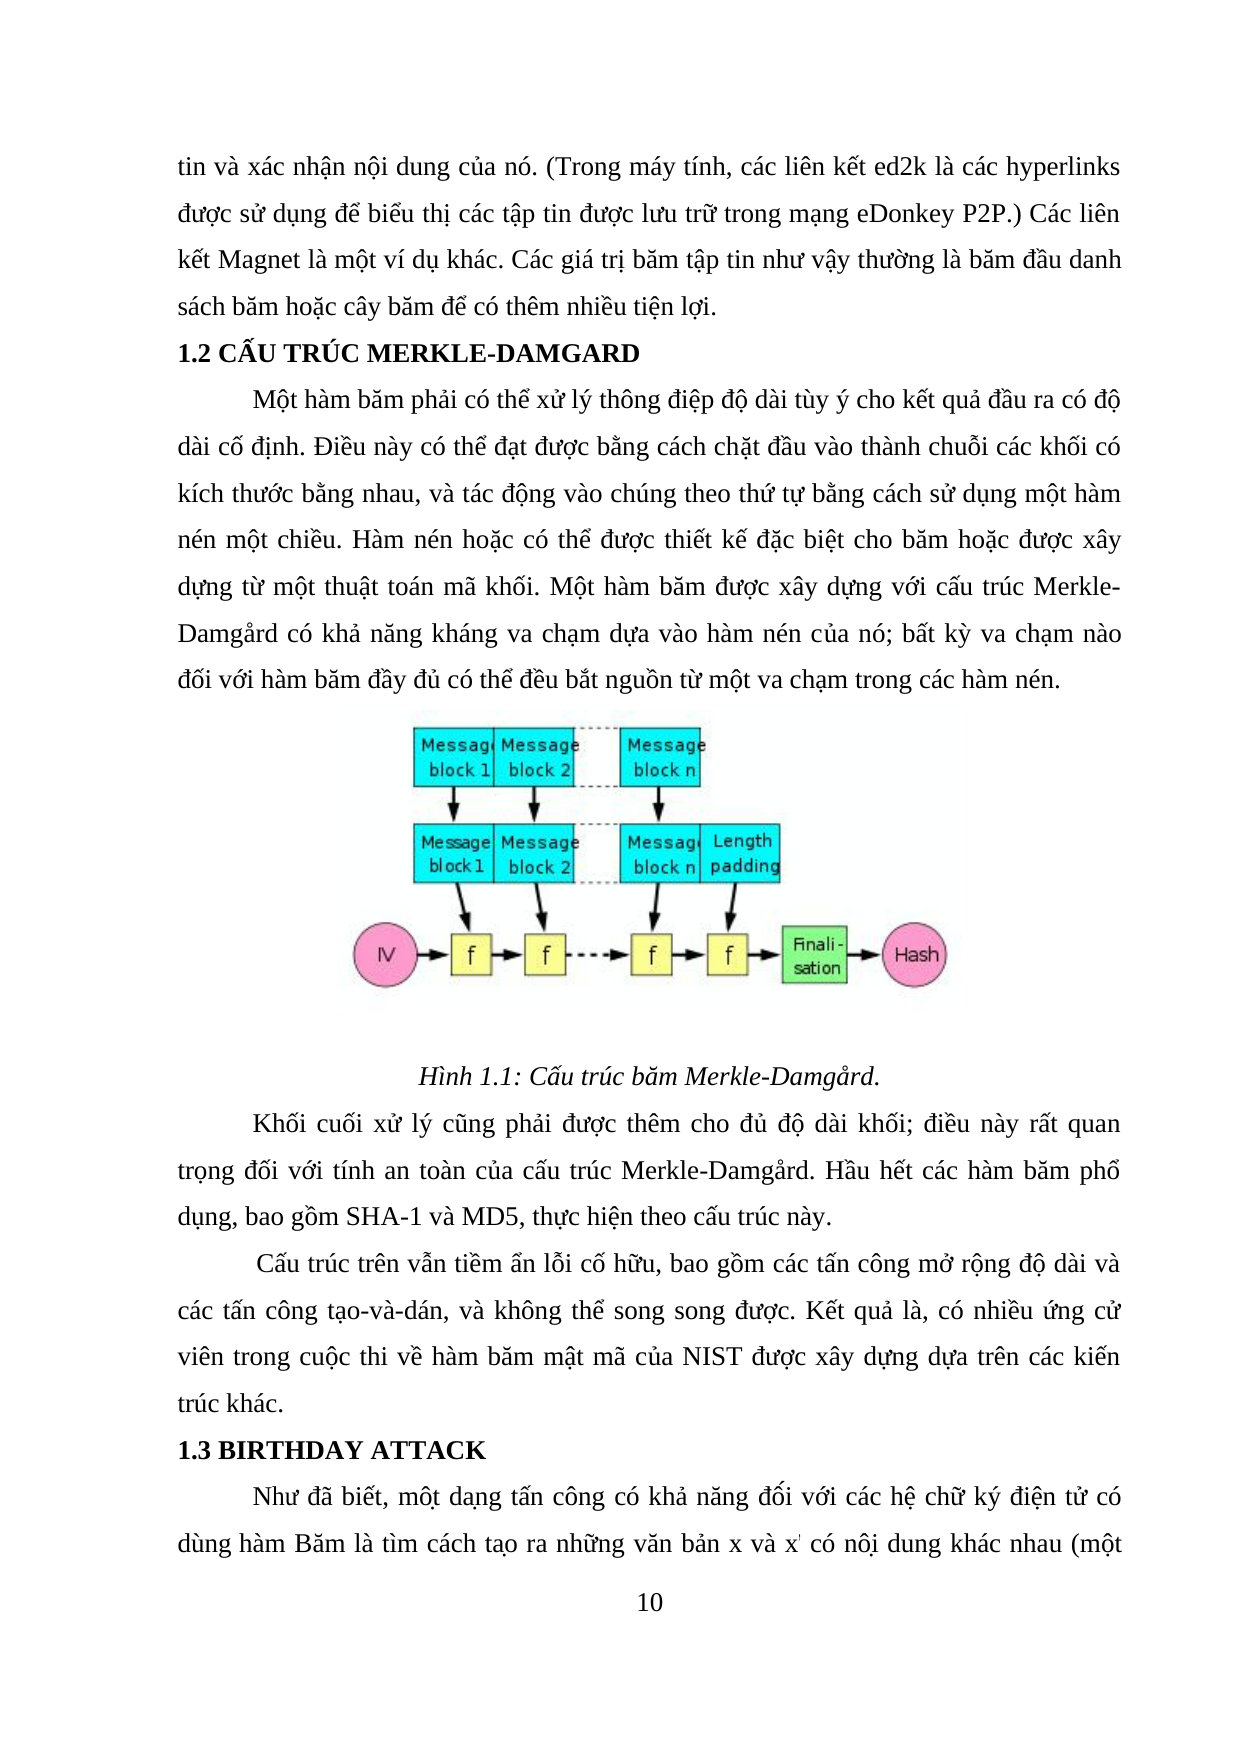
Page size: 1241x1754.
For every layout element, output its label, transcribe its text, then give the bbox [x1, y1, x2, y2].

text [177, 150, 1123, 321]
subtitle 1.2 CẤU TRÚC MERKLE-DAMGARD [177, 337, 1122, 368]
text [177, 1480, 1122, 1558]
picture [337, 710, 962, 1045]
text Khối cuối xử lý cũng phải được thêm cho đủ độ dài khối; điều này rất quan trọng đối với tính an toàn của cấu trúc Merkle-Damgård. Hầu hết các hàm băm phổ dụng, bao gồm SHA-1 và MD5, thực hiện theo cấu trúc này. [177, 1107, 1122, 1232]
subtitle 1.3 BIRTHDAY ATTACK [177, 1434, 1122, 1465]
text Cấu trúc trên vẫn tiềm ẩn lỗi cố hữu, bao gồm các tấn công mở rộng độ dài và các tấn công tạo-và-dán, và không thể song song được. Kết quả là, có nhiều ứng cử viên trong cuộc thi về hàm băm mật mã của NIST được xây dựng dựa trên các kiến trúc khác. [177, 1247, 1122, 1418]
text Một hàm băm phải có thể xử lý thông điệp độ dài tùy ý cho kết quả đầu ra có độ dài cố định. Điều này có thể đạt được bằng cách chặt đầu vào thành chuỗi các khối có kích thước bằng nhau, và tác động vào chúng theo thứ tự bằng cách sử dụng một hàm nén một chiều. Hàm nén hoặc có thể được thiết kế đặc biệt cho băm hoặc được xây dựng từ một thuật toán mã khối. Một hàm băm được xây dựng với cấu trúc Merkle-Damgård có khả năng kháng va chạm dựa vào hàm nén của nó; bất kỳ va chạm nào đối với hàm băm đầy đủ có thể đều bắt nguồn từ một va chạm trong các hàm nén. [177, 383, 1122, 694]
